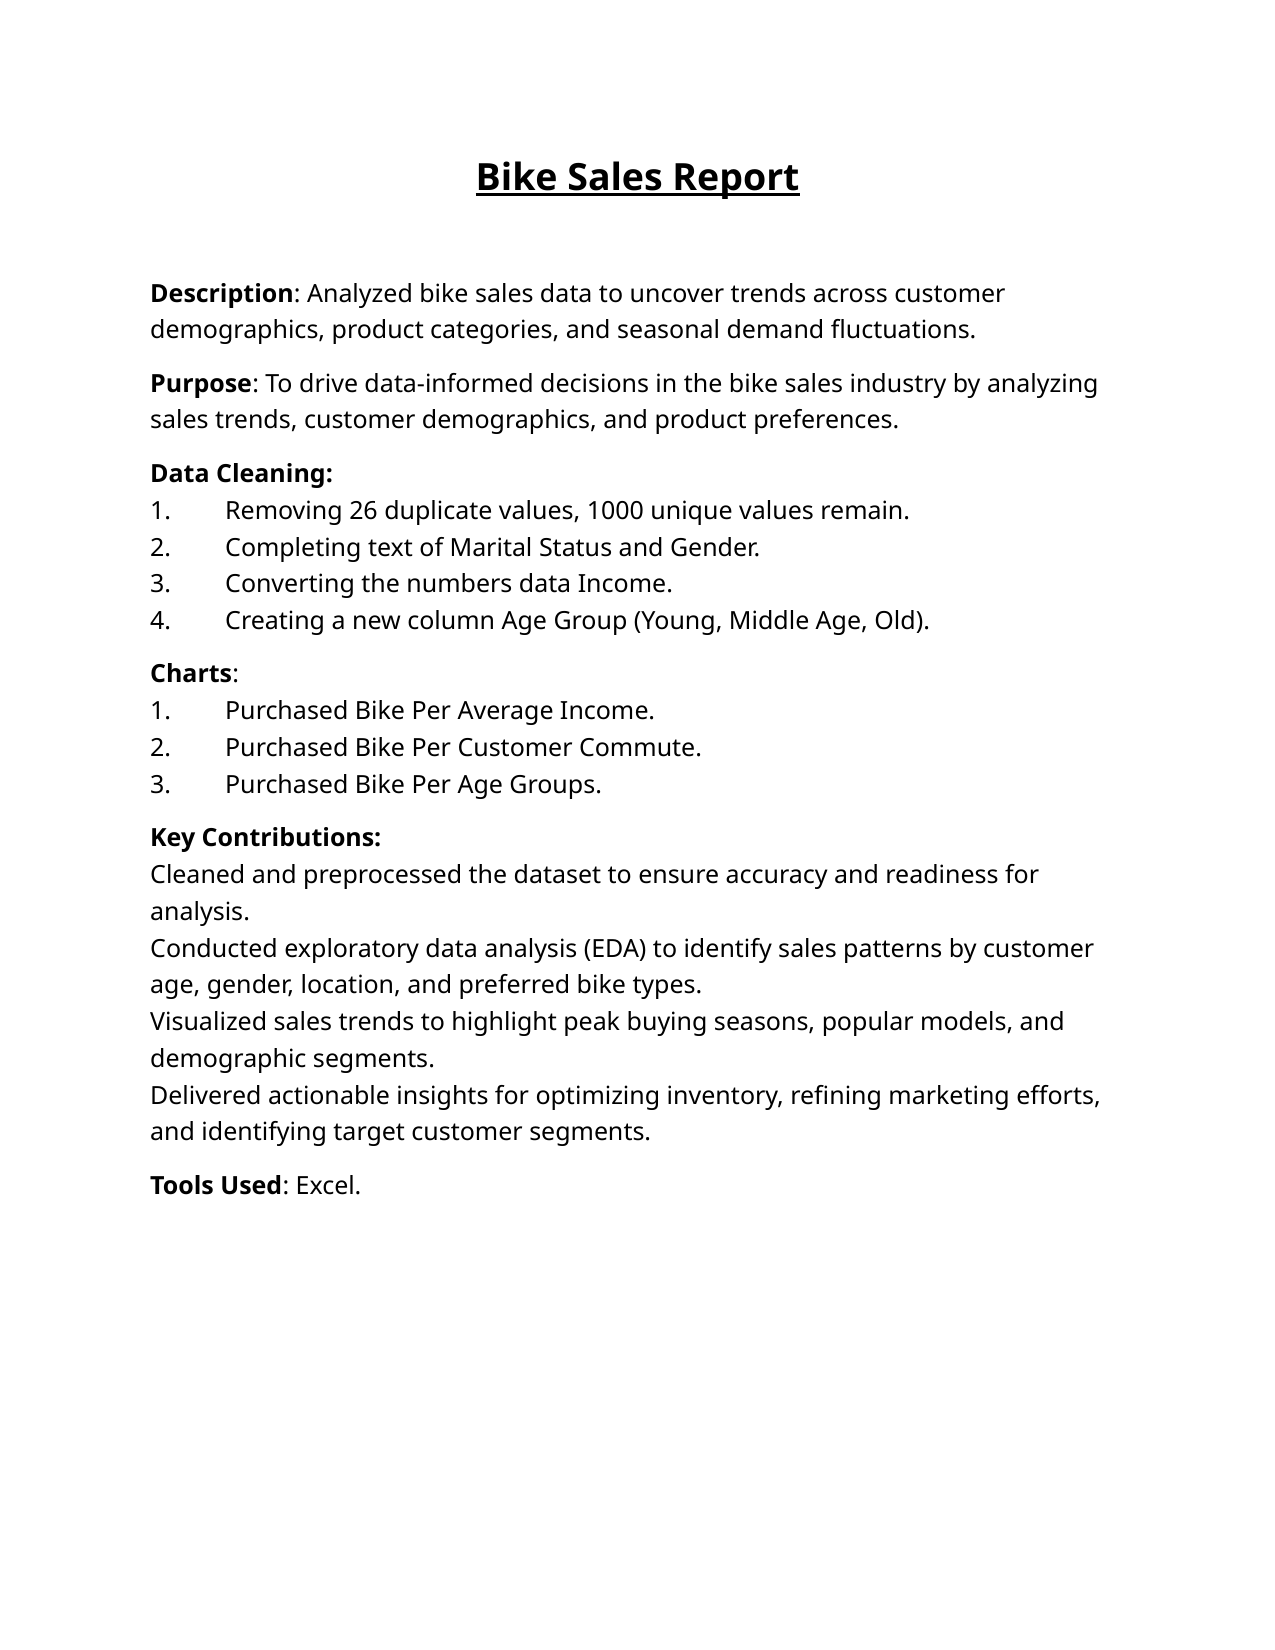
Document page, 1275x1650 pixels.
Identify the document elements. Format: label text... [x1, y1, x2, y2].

text Purpose: To drive data-informed decisions in the bike sales industry by analyzing sales trends, customer demographics, and product preferences. [150, 365, 1125, 436]
text 1. Removing 26 duplicate values, 1000 unique values remain. [150, 492, 1125, 526]
text Conducted exploratory data analysis (EDA) to identify sales patterns by customer age, gender, location, and preferred bike types. [150, 930, 1125, 1001]
text Charts: [150, 656, 1125, 690]
text 2. Purchased Bike Per Customer Commute. [150, 730, 1125, 764]
text 3. Purchased Bike Per Age Groups. [150, 766, 1125, 801]
text Cleaned and preprocessed the dataset to ensure accuracy and readiness for analysis. [150, 857, 1125, 927]
text Key Contributions: [150, 820, 1125, 854]
text Bike Sales Report [150, 150, 1125, 201]
text 2. Completing text of Marital Status and Gender. [150, 529, 1125, 563]
text Data Cleaning: [150, 456, 1125, 490]
text Visualized sales trends to highlight peak buying seasons, popular models, and demographic segments. [150, 1004, 1125, 1074]
text Description: Analyzed bike sales data to uncover trends across customer demographics, product categories, and seasonal demand fluctuations. [150, 275, 1125, 346]
text 1. Purchased Bike Per Average Income. [150, 693, 1125, 727]
text 3. Converting the numbers data Income. [150, 566, 1125, 600]
text Delivered actionable insights for optimizing inventory, refining marketing efforts, and identifying target customer segments. [150, 1077, 1125, 1148]
text 4. Creating a new column Age Group (Young, Middle Age, Old). [150, 603, 1125, 637]
text Tools Used: Excel. [150, 1167, 1125, 1202]
